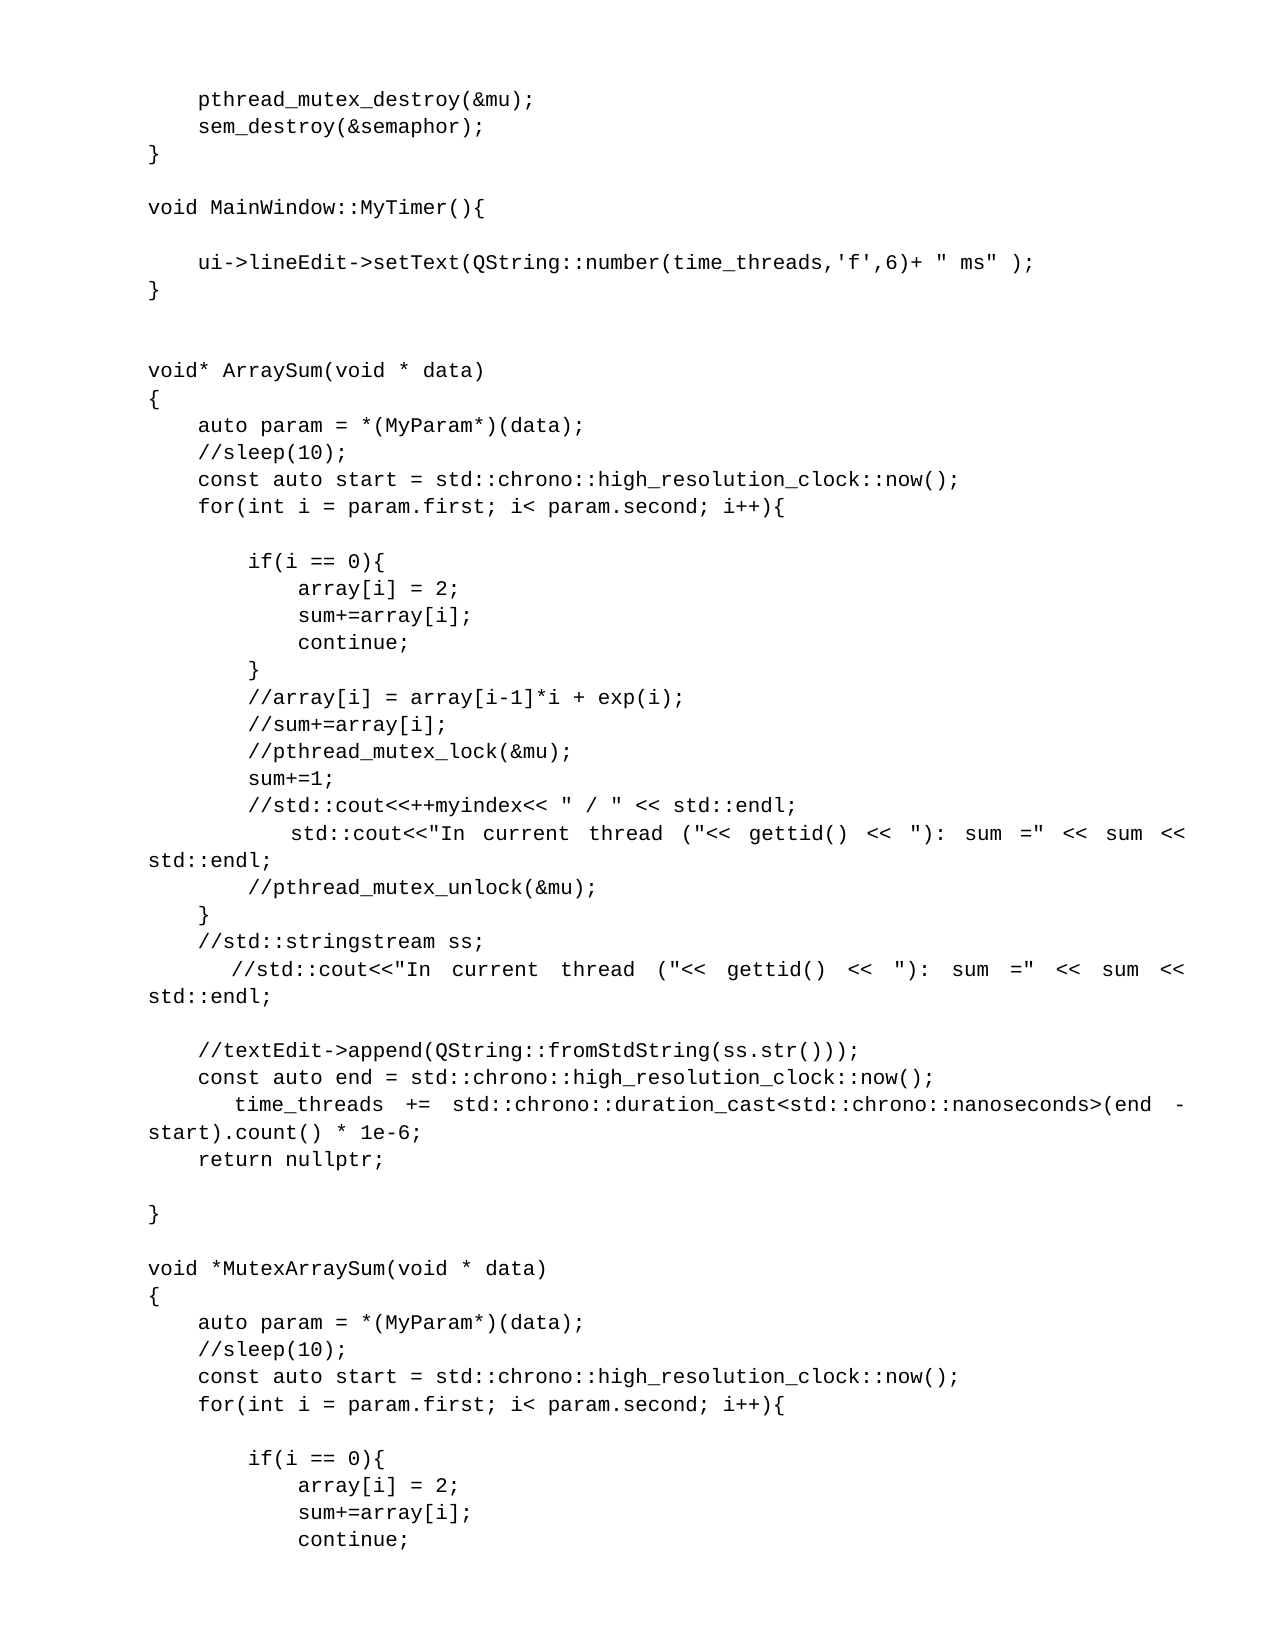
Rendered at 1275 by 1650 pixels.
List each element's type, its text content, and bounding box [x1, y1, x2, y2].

text } [148, 143, 1186, 167]
text auto param = *(MyParam*)(data); [148, 1312, 1186, 1336]
text if(i == 0){ [148, 551, 1186, 574]
text //sum+=array[i]; [148, 714, 1186, 737]
text //textEdit->append(QString::fromStdString(ss.str())); [148, 1040, 1186, 1064]
text void* ArraySum(void * data) [148, 360, 1186, 384]
text //std::cout<<++myindex<< " / " << std::endl; [148, 795, 1186, 819]
text sum+=array[i]; [148, 605, 1186, 629]
text continue; [148, 632, 1186, 656]
text if(i == 0){ [148, 1448, 1186, 1472]
text for(int i = param.first; i< param.second; i++){ [148, 1393, 1186, 1417]
text } [148, 904, 1186, 928]
text } [148, 1203, 1186, 1227]
text const auto end = std::chrono::high_resolution_clock::now(); [148, 1067, 1186, 1091]
text } [148, 659, 1186, 683]
text return nullptr; [148, 1149, 1186, 1172]
text //sleep(10); [148, 442, 1186, 466]
text time_threads += std::chrono::duration_cast<std::chrono::nanoseconds>(end - start).count() * 1e-6; [148, 1094, 1186, 1145]
text } [148, 279, 1186, 302]
text ui->lineEdit->setText(QString::number(time_threads,'f',6)+ " ms" ); [148, 252, 1186, 275]
text //pthread_mutex_lock(&mu); [148, 741, 1186, 765]
text for(int i = param.first; i< param.second; i++){ [148, 496, 1186, 520]
text void *MutexArraySum(void * data) [148, 1258, 1186, 1281]
text sem_destroy(&semaphor); [148, 116, 1186, 139]
text const auto start = std::chrono::high_resolution_clock::now(); [148, 1366, 1186, 1390]
text void MainWindow::MyTimer(){ [148, 197, 1186, 221]
text //pthread_mutex_unlock(&mu); [148, 877, 1186, 901]
text array[i] = 2; [148, 1475, 1186, 1499]
text continue; [148, 1529, 1186, 1553]
text //std::cout<<"In current thread ("<< gettid() << "): sum =" << sum << std::endl; [148, 958, 1186, 1009]
text //std::stringstream ss; [148, 931, 1186, 955]
text const auto start = std::chrono::high_resolution_clock::now(); [148, 469, 1186, 493]
text //array[i] = array[i-1]*i + exp(i); [148, 687, 1186, 710]
text array[i] = 2; [148, 578, 1186, 602]
text { [148, 388, 1186, 411]
text auto param = *(MyParam*)(data); [148, 415, 1186, 438]
text { [148, 1285, 1186, 1308]
text //sleep(10); [148, 1339, 1186, 1363]
text pthread_mutex_destroy(&mu); [148, 88, 1186, 112]
text sum+=1; [148, 768, 1186, 792]
text sum+=array[i]; [148, 1502, 1186, 1526]
text std::cout<<"In current thread ("<< gettid() << "): sum =" << sum << std::endl; [148, 823, 1186, 873]
